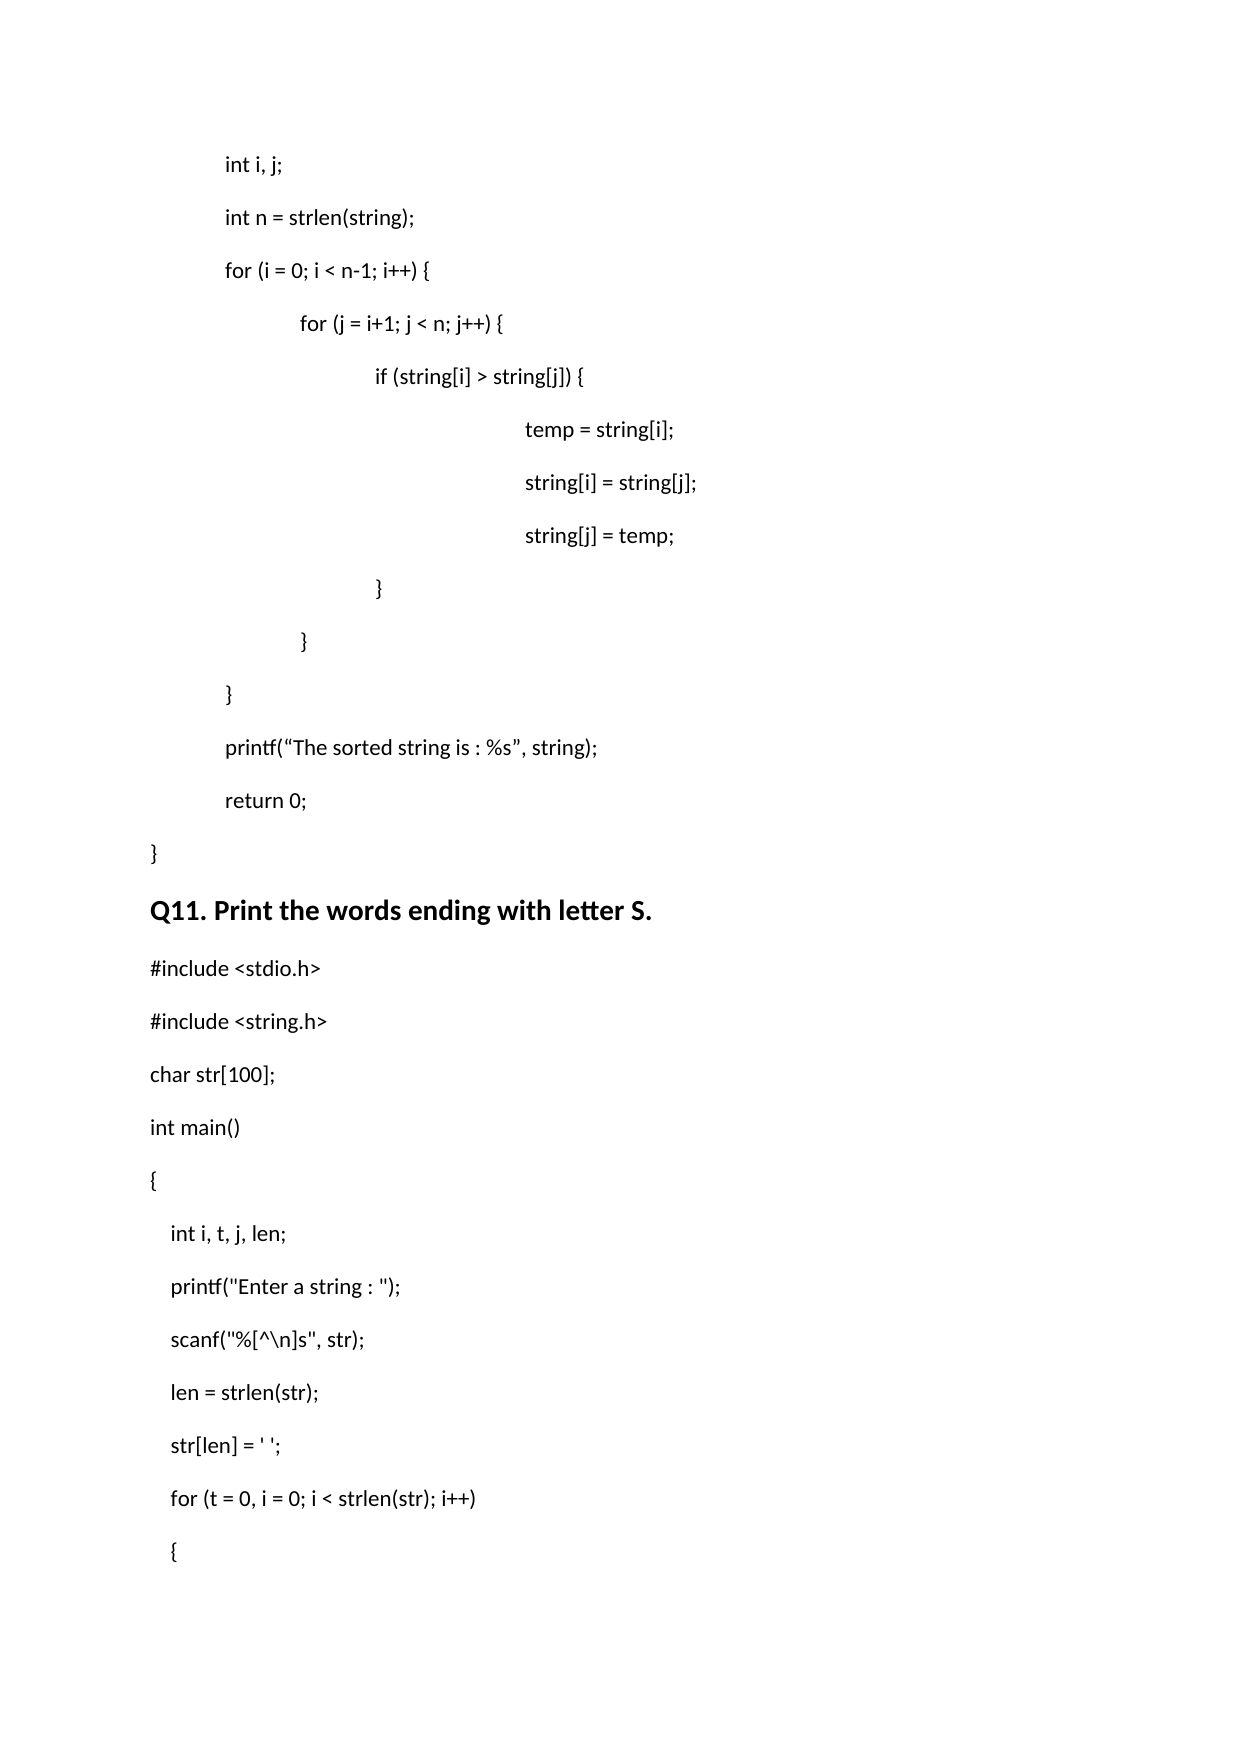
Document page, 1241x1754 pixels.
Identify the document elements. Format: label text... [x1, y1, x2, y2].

text temp = string[i]; [150, 415, 1090, 443]
text #include <string.h> [150, 1007, 1090, 1035]
text string[j] = temp; [150, 521, 1090, 549]
text for (i = 0; i < n-1; i++) { [150, 256, 1090, 284]
text str[len] = ' '; [150, 1431, 1090, 1459]
text { [150, 1166, 1090, 1194]
text for (j = i+1; j < n; j++) { [150, 309, 1090, 337]
text } [150, 574, 1090, 602]
text } [150, 839, 1090, 867]
text if (string[i] > string[j]) { [150, 362, 1090, 390]
text char str[100]; [150, 1060, 1090, 1088]
text printf(“The sorted string is : %s”, string); [150, 733, 1090, 761]
text printf("Enter a string : "); [150, 1272, 1090, 1300]
text #include <stdio.h> [150, 954, 1090, 982]
text string[i] = string[j]; [150, 468, 1090, 496]
text int i, t, j, len; [150, 1219, 1090, 1247]
text } [150, 627, 1090, 655]
text for (t = 0, i = 0; i < strlen(str); i++) [150, 1484, 1090, 1512]
text int i, j; [150, 150, 1090, 178]
text scanf("%[^\n]s", str); [150, 1325, 1090, 1353]
text int n = strlen(string); [150, 203, 1090, 231]
text int main() [150, 1113, 1090, 1141]
text } [150, 680, 1090, 708]
text len = strlen(str); [150, 1378, 1090, 1406]
text return 0; [150, 786, 1090, 814]
text Q11. Print the words ending with letter S. [150, 892, 1090, 928]
text { [150, 1537, 1090, 1565]
